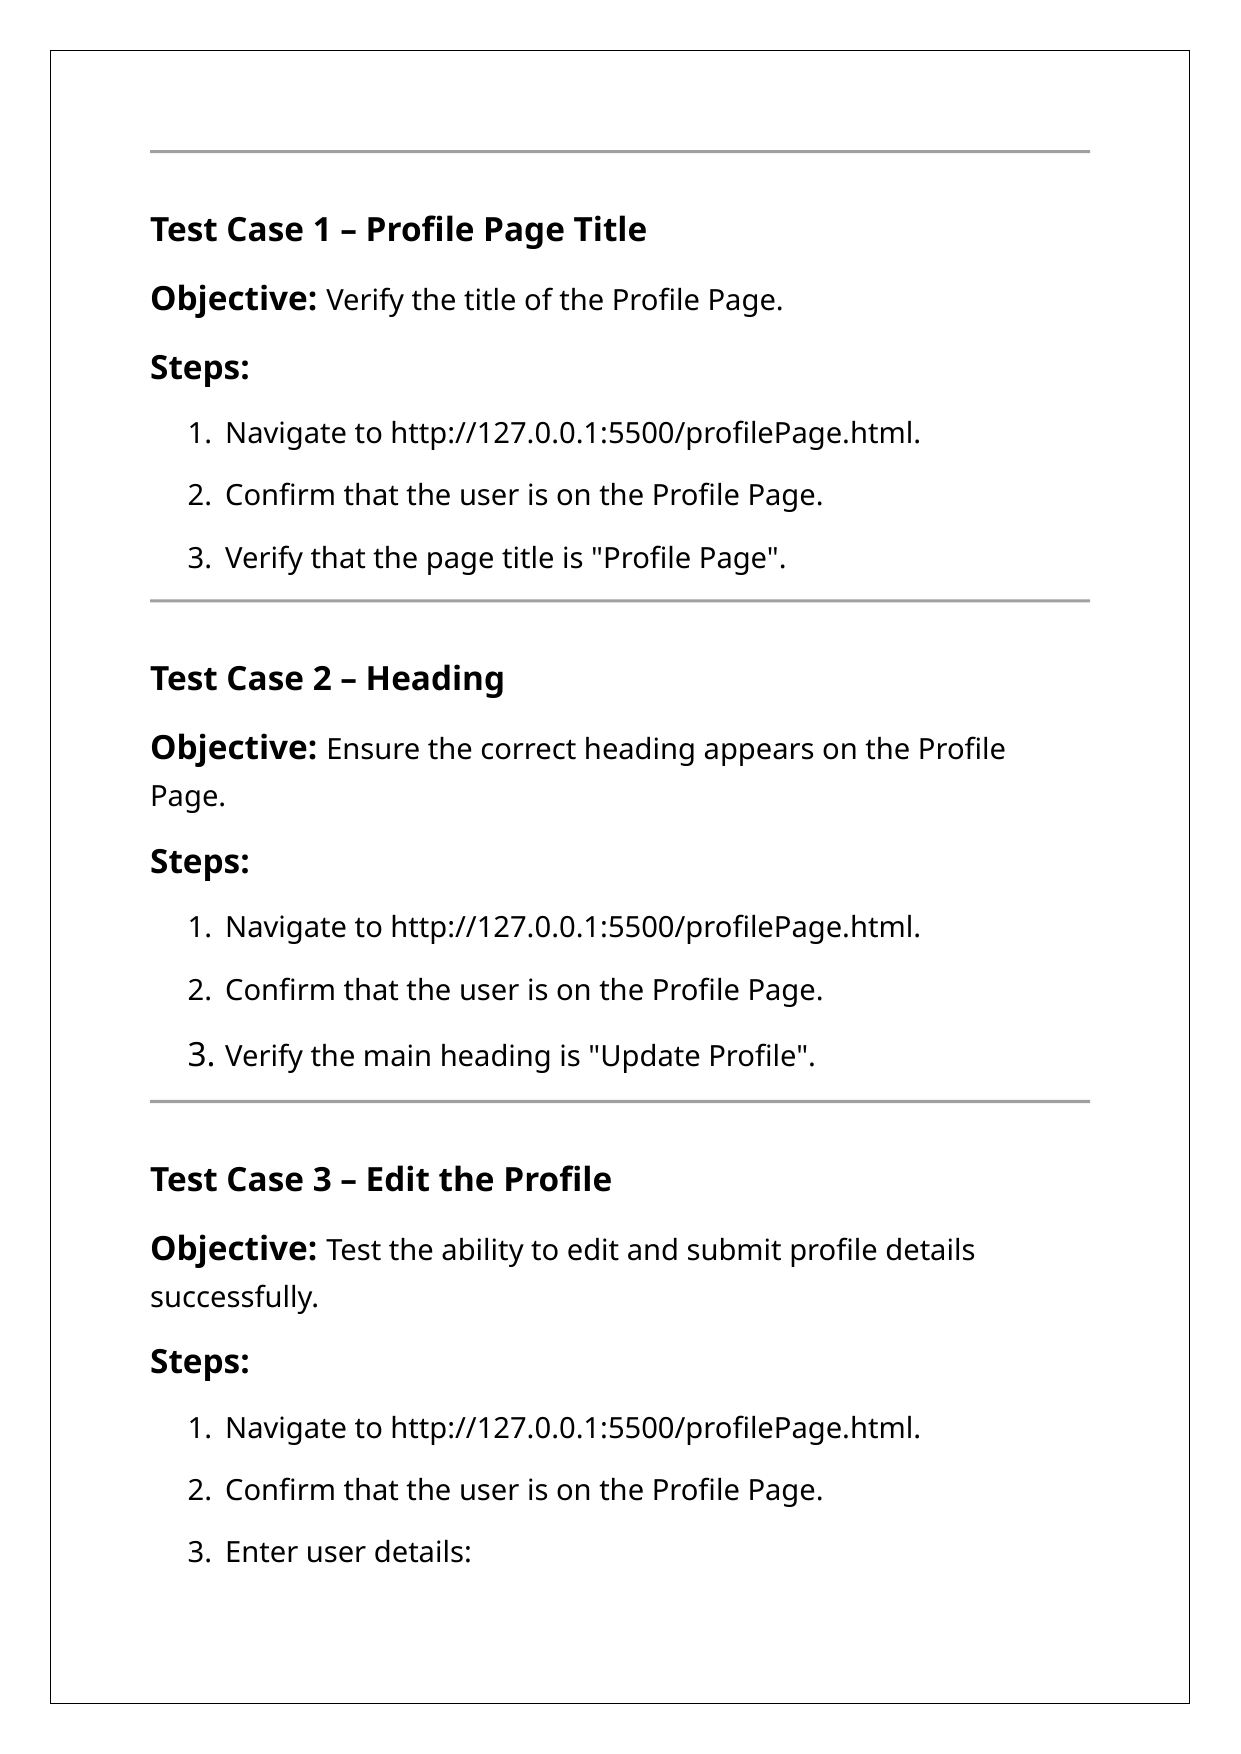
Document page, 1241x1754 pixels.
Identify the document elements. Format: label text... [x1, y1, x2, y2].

list Enter user details: [187, 1532, 1090, 1571]
text Objective: Ensure the correct heading appears on the Profile Page. [150, 724, 1090, 815]
text Test Case 2 – Heading [150, 655, 1090, 701]
text Test Case 3 – Edit the Profile [150, 1156, 1090, 1201]
text Steps: [150, 1338, 1090, 1384]
list Navigate to http://127.0.0.1:5500/profilePage.html. [187, 412, 1090, 452]
text Objective: Verify the title of the Profile Page. [150, 275, 1090, 320]
list Confirm that the user is on the Profile Page. [187, 475, 1090, 514]
text Objective: Test the ability to edit and submit profile details successfully. [150, 1224, 1090, 1316]
text Steps: [150, 343, 1090, 389]
list Navigate to http://127.0.0.1:5500/profilePage.html. [187, 1407, 1090, 1447]
list Navigate to http://127.0.0.1:5500/profilePage.html. [187, 906, 1090, 946]
list Verify that the page title is "Profile Page". [187, 537, 1090, 577]
list Verify the main heading is "Update Profile". [187, 1031, 1090, 1076]
list Confirm that the user is on the Profile Page. [187, 1469, 1090, 1509]
text Steps: [150, 838, 1090, 883]
list Confirm that the user is on the Profile Page. [187, 969, 1090, 1008]
text Test Case 1 – Profile Page Title [150, 206, 1090, 251]
